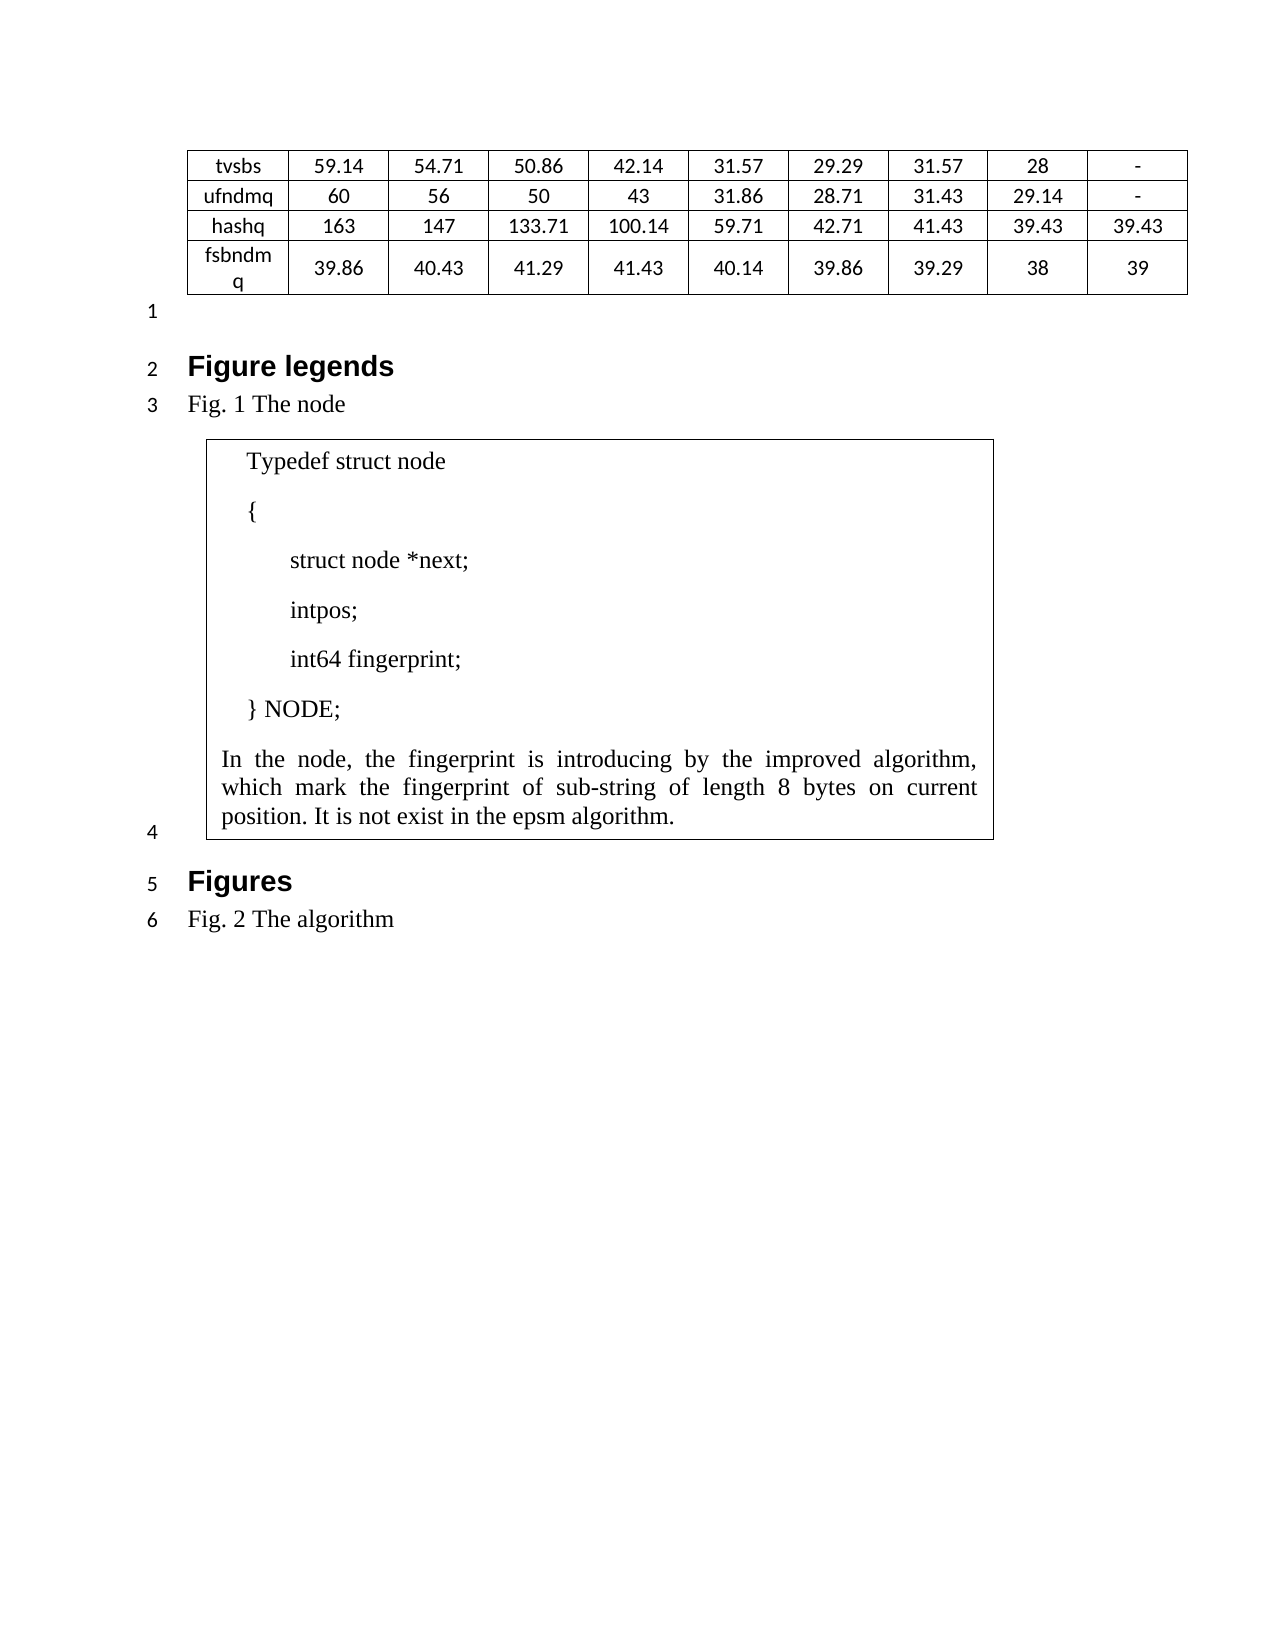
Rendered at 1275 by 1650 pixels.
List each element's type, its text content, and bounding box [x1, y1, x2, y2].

table_cell 39.43 [1088, 211, 1187, 240]
subtitle Figure legends [187, 349, 1088, 383]
subtitle Figures [187, 864, 1088, 898]
table_cell 39.86 [789, 241, 888, 294]
table_cell 42.71 [789, 211, 888, 240]
table_cell hashq [188, 211, 288, 240]
table_cell 39.86 [289, 241, 388, 294]
table_cell 56 [389, 181, 488, 210]
table_cell 39 [1088, 241, 1187, 294]
table_cell 54.71 [389, 151, 488, 180]
table_cell 29.29 [789, 151, 888, 180]
table_cell 60 [289, 181, 388, 210]
table_cell 133.71 [489, 211, 588, 240]
table_cell 59.71 [689, 211, 788, 240]
table_cell 31.86 [689, 181, 788, 210]
text Fig. 1 The node [187, 389, 1088, 418]
table_cell 42.14 [589, 151, 688, 180]
table_cell 29.14 [988, 181, 1087, 210]
table_cell 41.43 [589, 241, 688, 294]
table_cell - [1088, 181, 1187, 210]
table_cell fsbndmq [188, 241, 288, 294]
table_cell 41.43 [889, 211, 987, 240]
table_cell 147 [389, 211, 488, 240]
table_cell 38 [988, 241, 1087, 294]
table_cell tvsbs [188, 151, 288, 180]
table_cell 31.43 [889, 181, 987, 210]
table_cell 50 [489, 181, 588, 210]
table_cell 50.86 [489, 151, 588, 180]
table_cell 39.29 [889, 241, 987, 294]
table_cell - [1088, 151, 1187, 180]
table_cell 31.57 [689, 151, 788, 180]
table_cell 40.14 [689, 241, 788, 294]
table_cell 100.14 [589, 211, 688, 240]
table_cell 41.29 [489, 241, 588, 294]
table_cell 163 [289, 211, 388, 240]
table_cell ufndmq [188, 181, 288, 210]
table_cell 31.57 [889, 151, 987, 180]
table_cell 43 [589, 181, 688, 210]
table_cell 28.71 [789, 181, 888, 210]
table_cell 59.14 [289, 151, 388, 180]
text Fig. 2 The algorithm [187, 904, 1088, 933]
table_cell 28 [988, 151, 1087, 180]
table_cell 40.43 [389, 241, 488, 294]
table_cell 39.43 [988, 211, 1087, 240]
